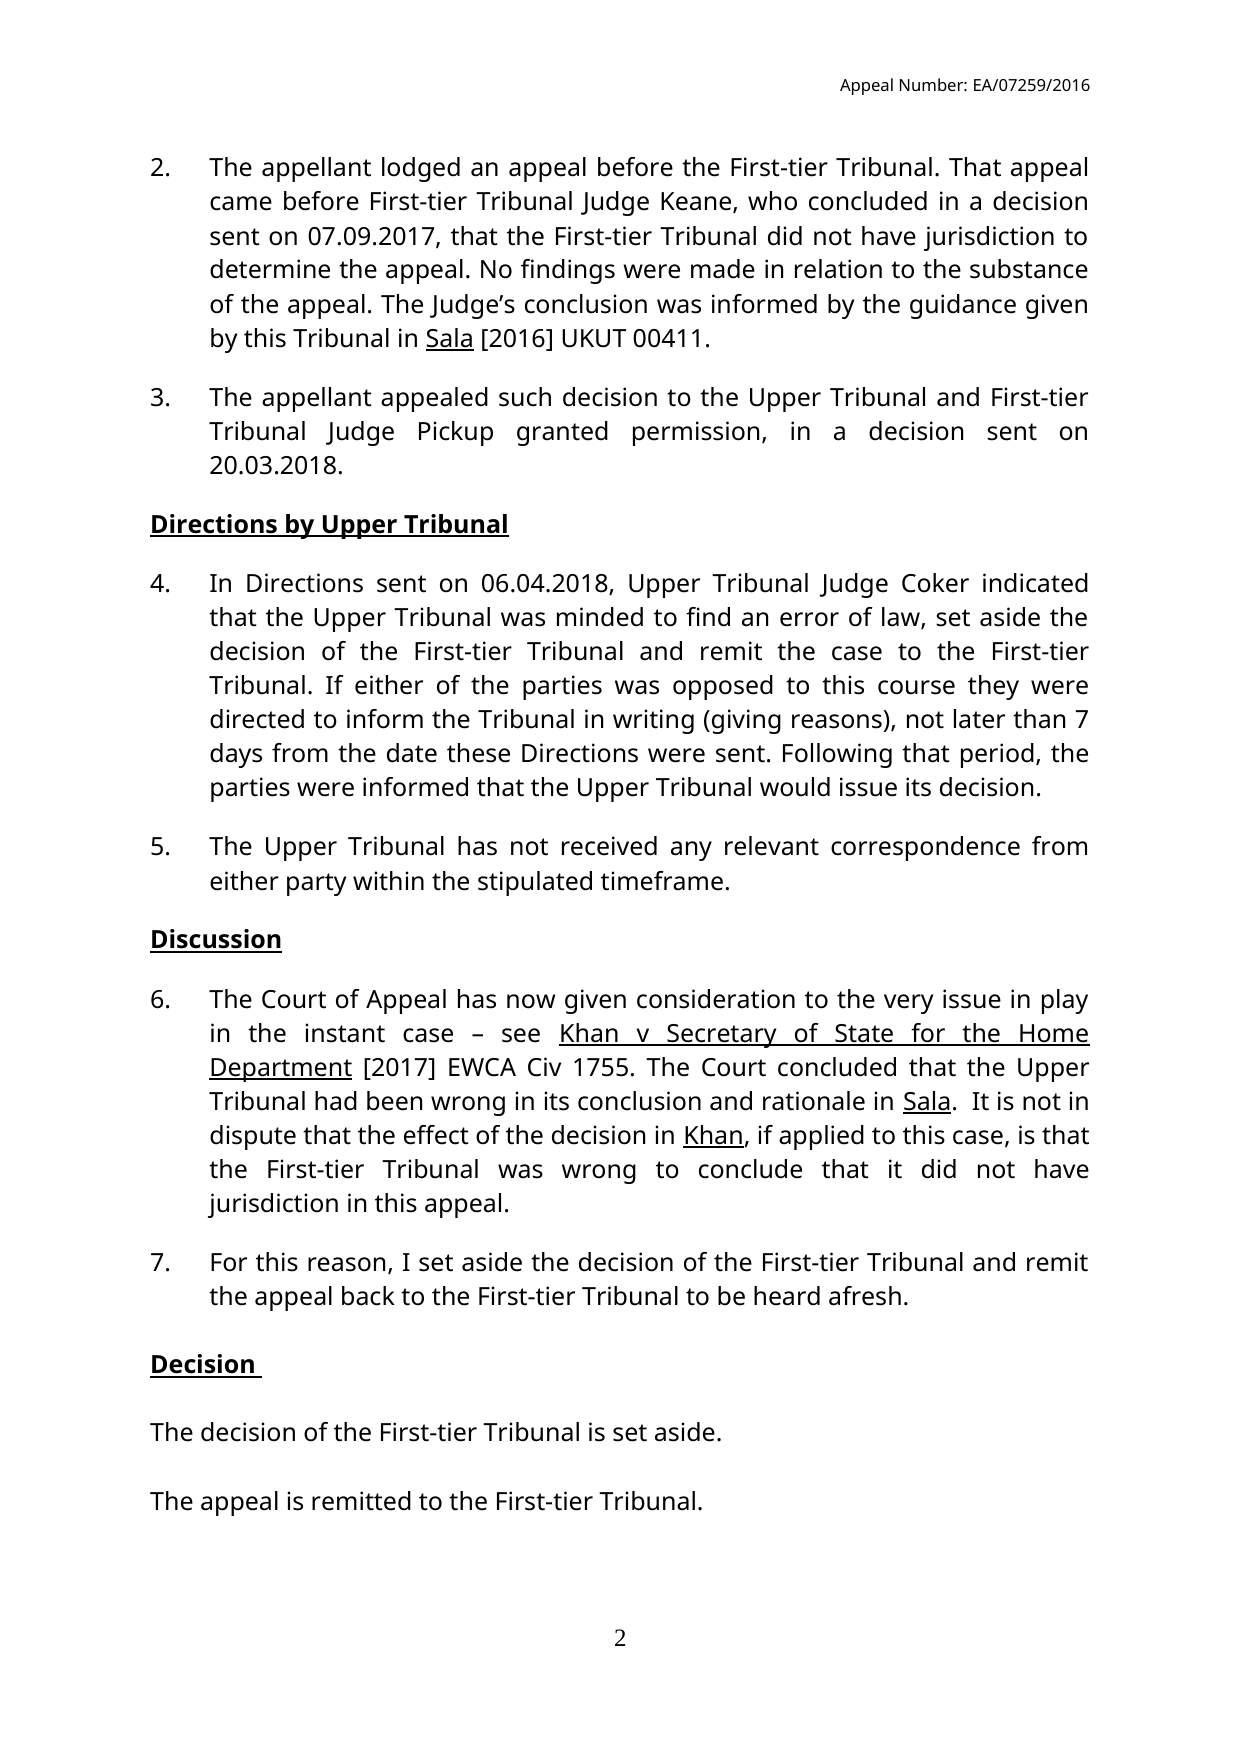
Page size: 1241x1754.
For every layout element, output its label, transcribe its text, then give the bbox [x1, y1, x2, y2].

text Directions by Upper Tribunal [150, 507, 1090, 541]
list The appellant appealed such decision to the Upper Tribunal and First-tier Tribunal Judge Pickup granted permission, in a decision sent on 20.03.2018. [150, 379, 1090, 482]
list The Upper Tribunal has not received any relevant correspondence from either party within the stipulated timeframe. [150, 829, 1090, 897]
text The decision of the First-tier Tribunal is set aside. [150, 1415, 1090, 1449]
list For this reason, I set aside the decision of the First-tier Tribunal and remit the appeal back to the First-tier Tribunal to be heard afresh. [150, 1245, 1090, 1313]
text Discussion [150, 922, 1090, 956]
text Decision [150, 1347, 1090, 1381]
list The Court of Appeal has now given consideration to the very issue in play in the instant case – see Khan v Secretary of State for the Home Department [2017] EWCA Civ 1755. The Court concluded that the Upper Tribunal had been wrong in its conclusion and rationale in Sala. It is not in dispute that the effect of the decision in Khan, if applied to this case, is that the First-tier Tribunal was wrong to conclude that it did not have jurisdiction in this appeal. [150, 981, 1090, 1220]
list The appellant lodged an appeal before the First-tier Tribunal. That appeal came before First-tier Tribunal Judge Keane, who concluded in a decision sent on 07.09.2017, that the First-tier Tribunal did not have jurisdiction to determine the appeal. No findings were made in relation to the substance of the appeal. The Judge’s conclusion was informed by the guidance given by this Tribunal in Sala [2016] UKUT 00411. [150, 150, 1090, 354]
text The appeal is remitted to the First-tier Tribunal. [150, 1483, 1090, 1517]
list In Directions sent on 06.04.2018, Upper Tribunal Judge Coker indicated that the Upper Tribunal was minded to find an error of law, set aside the decision of the First-tier Tribunal and remit the case to the First-tier Tribunal. If either of the parties was opposed to this course they were directed to inform the Tribunal in writing (giving reasons), not later than 7 days from the date these Directions were sent. Following that period, the parties were informed that the Upper Tribunal would issue its decision. [150, 566, 1090, 804]
